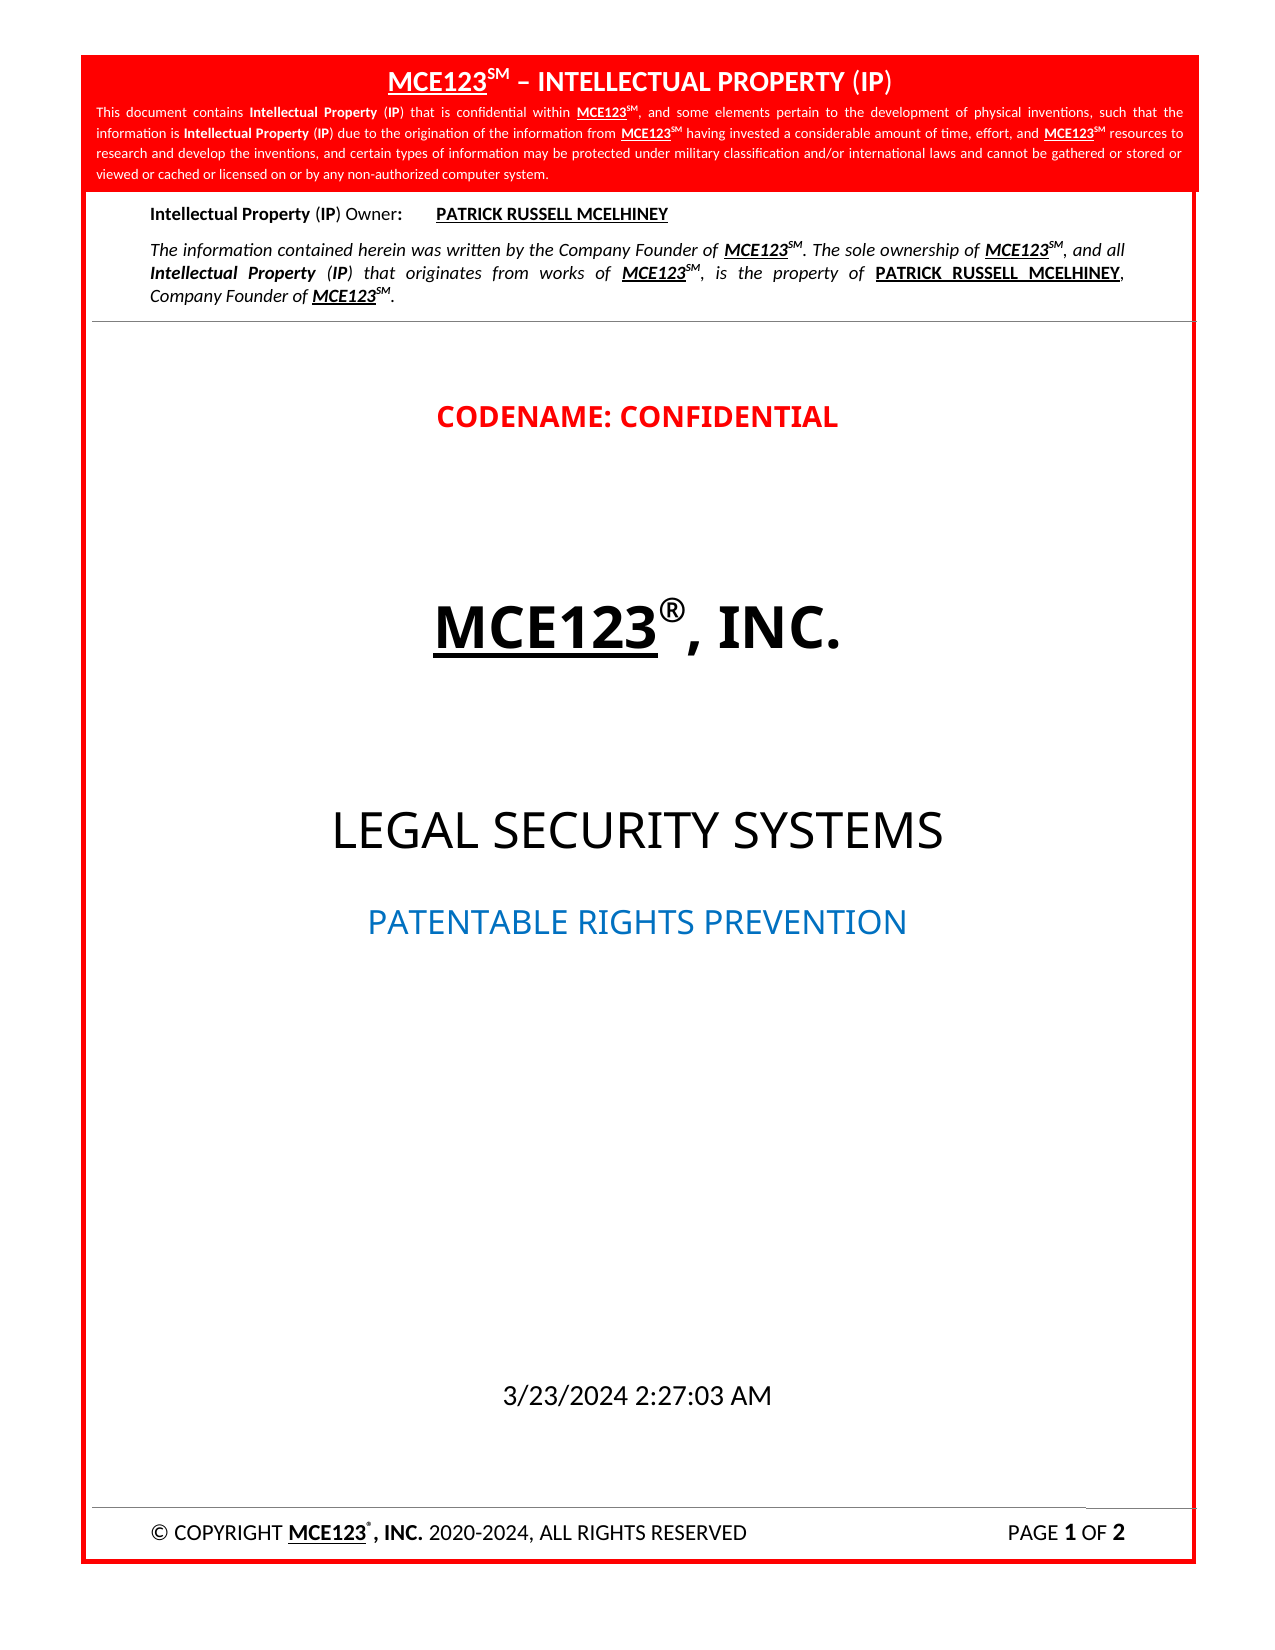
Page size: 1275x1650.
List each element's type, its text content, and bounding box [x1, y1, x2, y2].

text LEGAL SECURITY SYSTEMS [150, 796, 1125, 864]
text 3/23/2024 2:27:03 AM [150, 1377, 1125, 1412]
subtitle PATENTABLE RIGHTS PREVENTION [150, 899, 1125, 944]
text CODENAME: CONFIDENTIAL [150, 396, 1125, 436]
text MCE123®, INC. [150, 586, 1125, 666]
